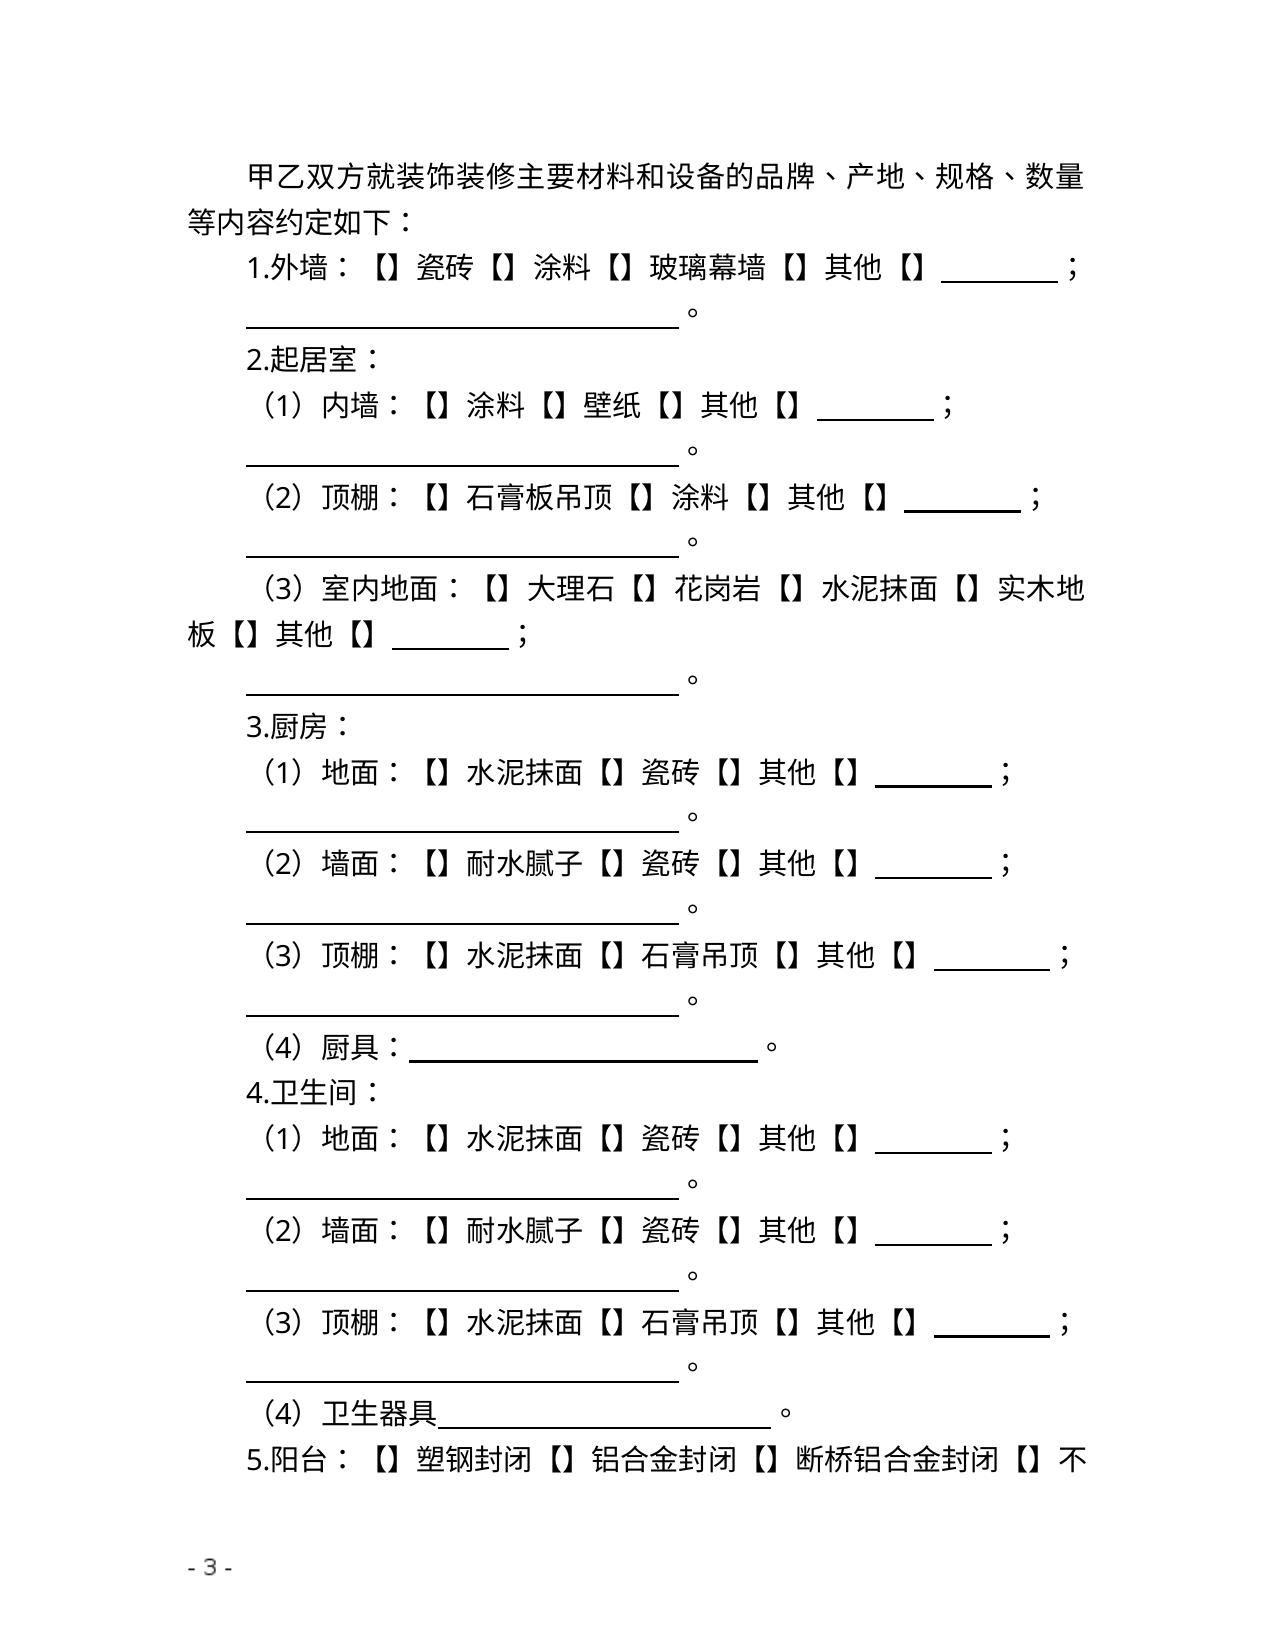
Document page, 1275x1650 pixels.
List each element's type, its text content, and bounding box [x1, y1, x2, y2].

text 1.外墙：【】瓷砖【】涂料【】玻璃幕墙【】其他【】 ； [187, 242, 1087, 287]
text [187, 1433, 1087, 1479]
text 甲乙双方就装饰装修主要材料和设备的品牌、产地、规格、数量等内容约定如下： [187, 150, 1087, 242]
text 。 [187, 975, 1087, 1021]
text 。 [187, 517, 1087, 562]
text （4）厨具： 。 [187, 1021, 1087, 1067]
text 。 [187, 287, 1087, 333]
text （1）内墙：【】涂料【】壁纸【】其他【】 ； [187, 379, 1087, 425]
text （2）墙面：【】耐水腻子【】瓷砖【】其他【】 ； [187, 1204, 1087, 1250]
text （1）地面：【】水泥抹面【】瓷砖【】其他【】 ； [187, 746, 1087, 792]
text 。 [187, 654, 1087, 700]
text （1）地面：【】水泥抹面【】瓷砖【】其他【】 ； [187, 1112, 1087, 1158]
text （3）顶棚：【】水泥抹面【】石膏吊顶【】其他【】 ； [187, 929, 1087, 975]
text （2）墙面：【】耐水腻子【】瓷砖【】其他【】 ； [187, 837, 1087, 883]
text （3）顶棚：【】水泥抹面【】石膏吊顶【】其他【】 ； [187, 1296, 1087, 1342]
text （4）卫生器具 。 [187, 1387, 1087, 1433]
text 。 [187, 1342, 1087, 1387]
text 。 [187, 1250, 1087, 1296]
text 。 [187, 1158, 1087, 1204]
text 3.厨房： [187, 700, 1087, 746]
text （2）顶棚：【】石膏板吊顶【】涂料【】其他【】 ； [187, 471, 1087, 517]
text 。 [187, 883, 1087, 929]
text 4.卫生间： [187, 1067, 1087, 1112]
picture [187, 1554, 232, 1582]
text 。 [187, 425, 1087, 471]
text （3）室内地面：【】大理石【】花岗岩【】水泥抹面【】实木地板【】其他【】 ； [187, 562, 1087, 654]
text 。 [187, 792, 1087, 837]
text 2.起居室： [187, 333, 1087, 379]
